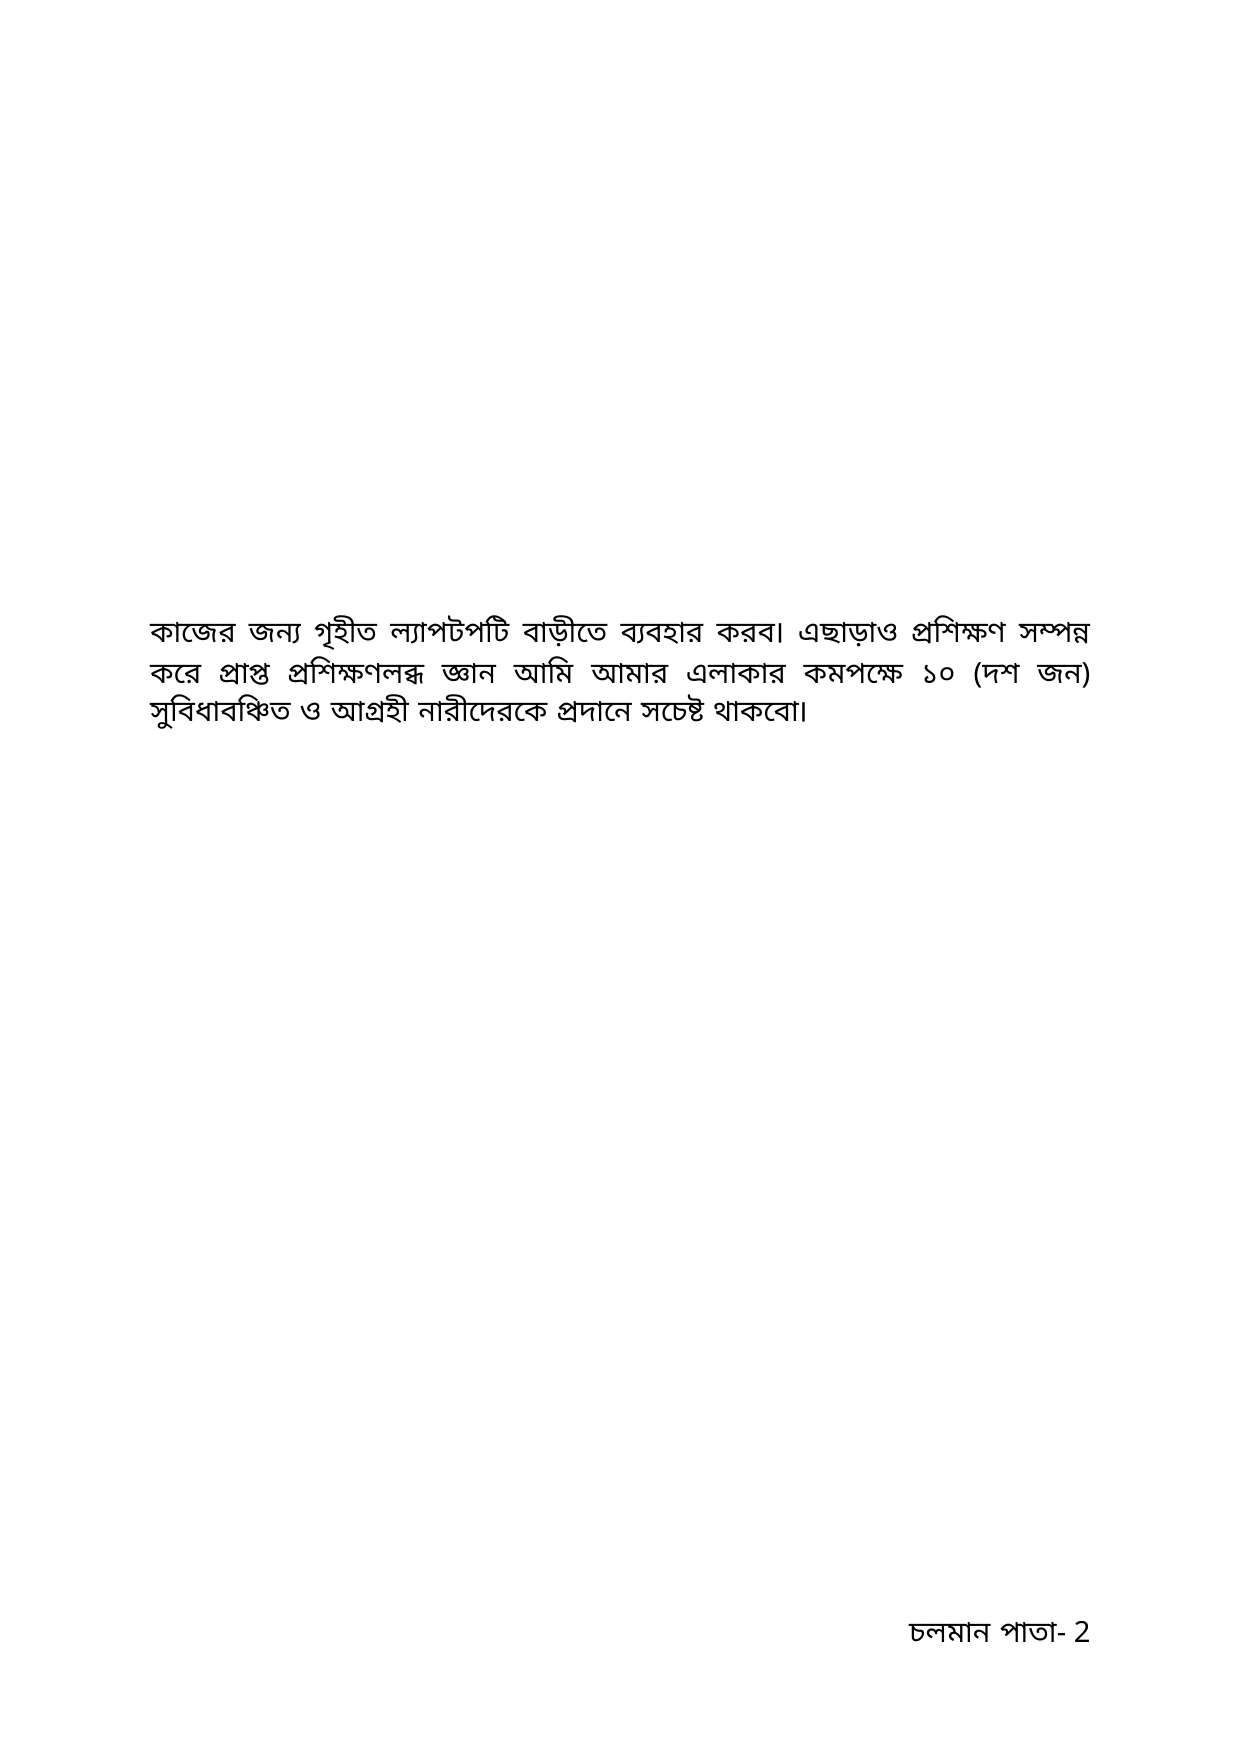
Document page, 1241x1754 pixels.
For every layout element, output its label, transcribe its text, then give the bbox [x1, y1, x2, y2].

text অদ্য ____________________ ইং তারিখে হার পাওয়ার প্রকল্পের প্রশিক্ষণার্থী বাছাই ও মনিটরিং কমিটির সভাপতি এবং সদস্য-সচিব এর উপস্থিতিতে আমি ও আমার অভিভাবকের জাতীয় পরিচয় পত্রের সত্যায়িত কপি জমা রেখে হার পাওয়ার প্রকল্প থেকে ____________________________________ মডেল এবং সিরিয়াল নং- __________________________________________ এর একটি নতুন ল্যাপটপ অক্ষত অবস্থায় গ্রহণ করলাম। আমি এই মর্মে অঙ্গিকার করছি যে, আমার পরিবারের আর্থিক স্বচ্ছলতা বৃদ্ধির জন্য প্রশিক্ষণ চলাকালীন ফ্রিল্যান্সিং/আয়বৃদ্ধিমূলক কাজের জন্য গৃহীত ল্যাপটপটি বাড়ীতে ব্যবহার করব। এছাড়াও প্রশিক্ষণ সম্পন্ন করে প্রাপ্ত প্রশিক্ষণলব্ধ জ্ঞান আমি আমার এলাকার কমপক্ষে ১০ (দশ জন) সুবিধাবঞ্চিত ও আগ্রহী নারীদেরকে প্রদানে সচেষ্ট থাকবো। [150, 615, 1090, 728]
